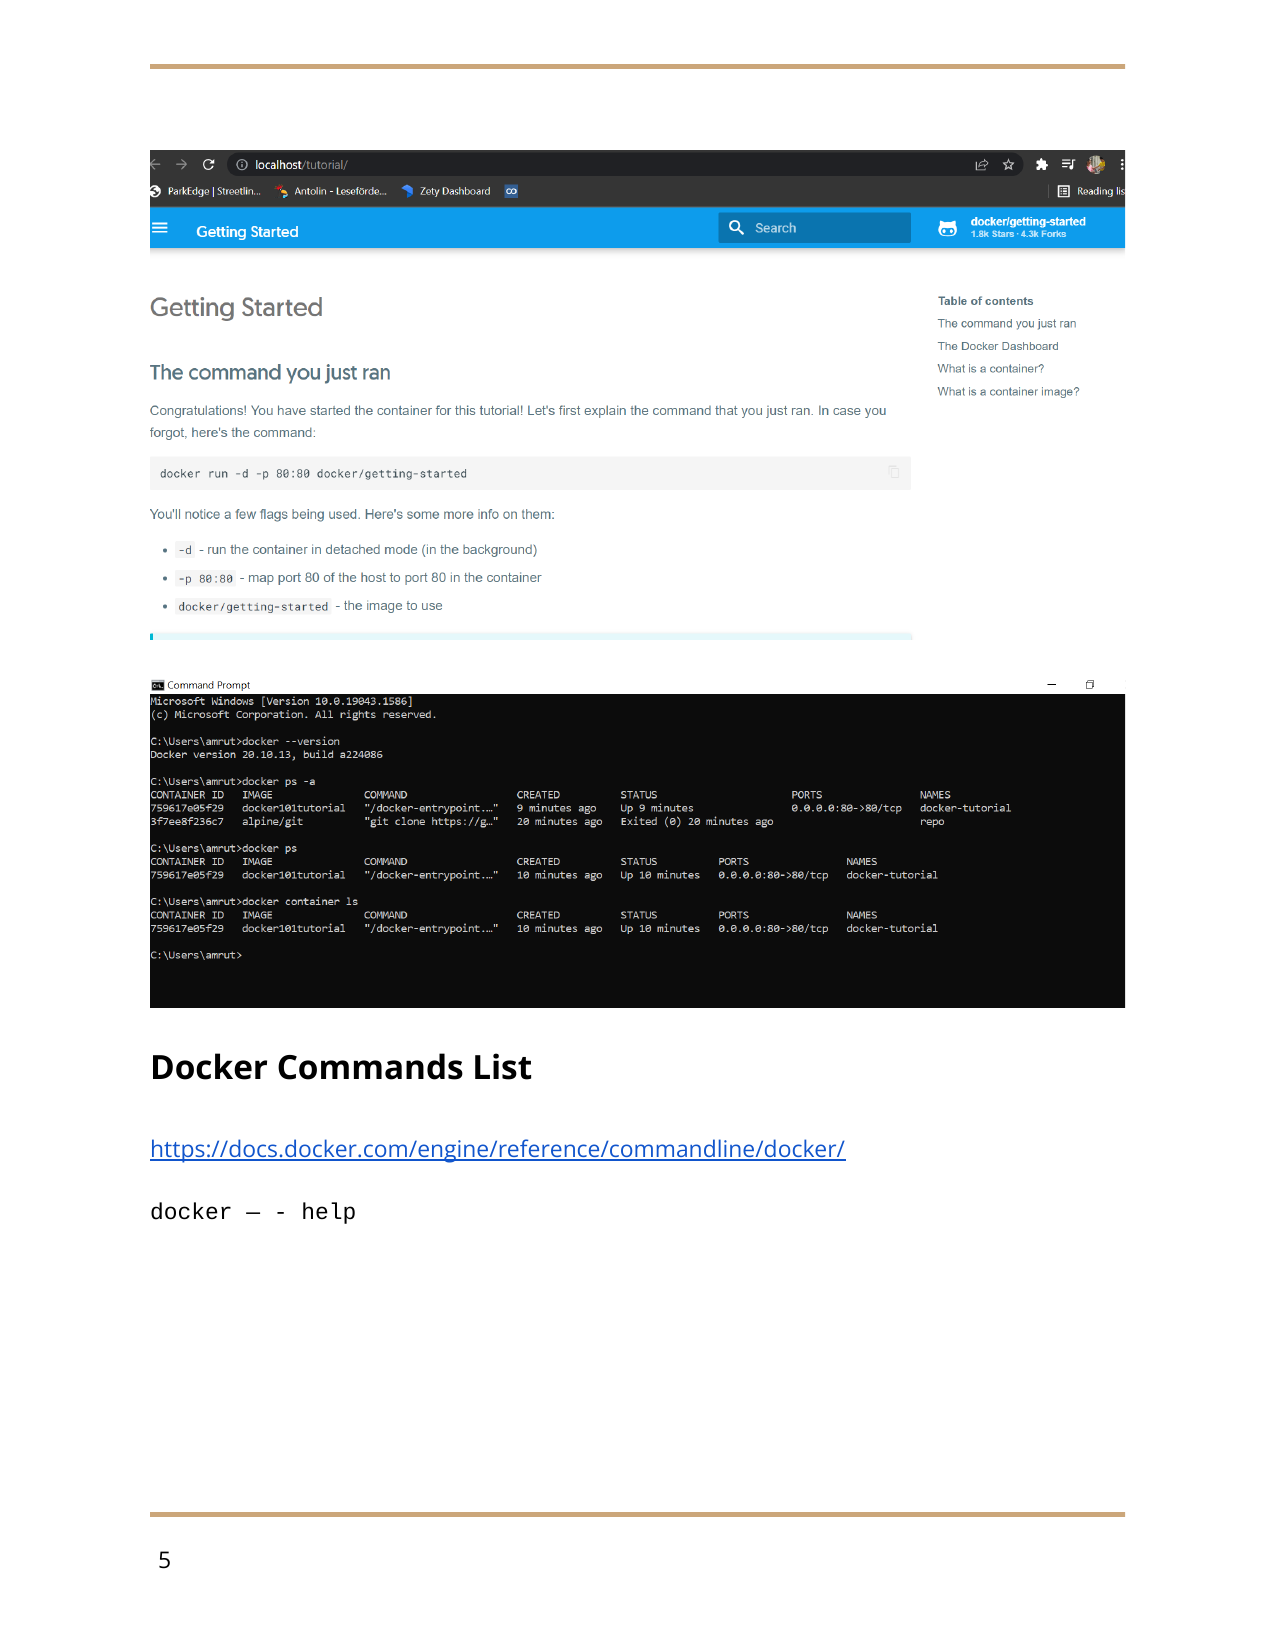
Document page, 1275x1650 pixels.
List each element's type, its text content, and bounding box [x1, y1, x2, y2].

picture [150, 676, 1125, 1008]
picture [150, 1512, 1125, 1517]
text https://docs.docker.com/engine/reference/commandline/docker/ [150, 1133, 1125, 1164]
picture [150, 150, 1125, 640]
subtitle Docker Commands List [150, 1044, 1125, 1089]
picture [150, 64, 1125, 69]
text docker — - help [150, 1200, 1125, 1226]
